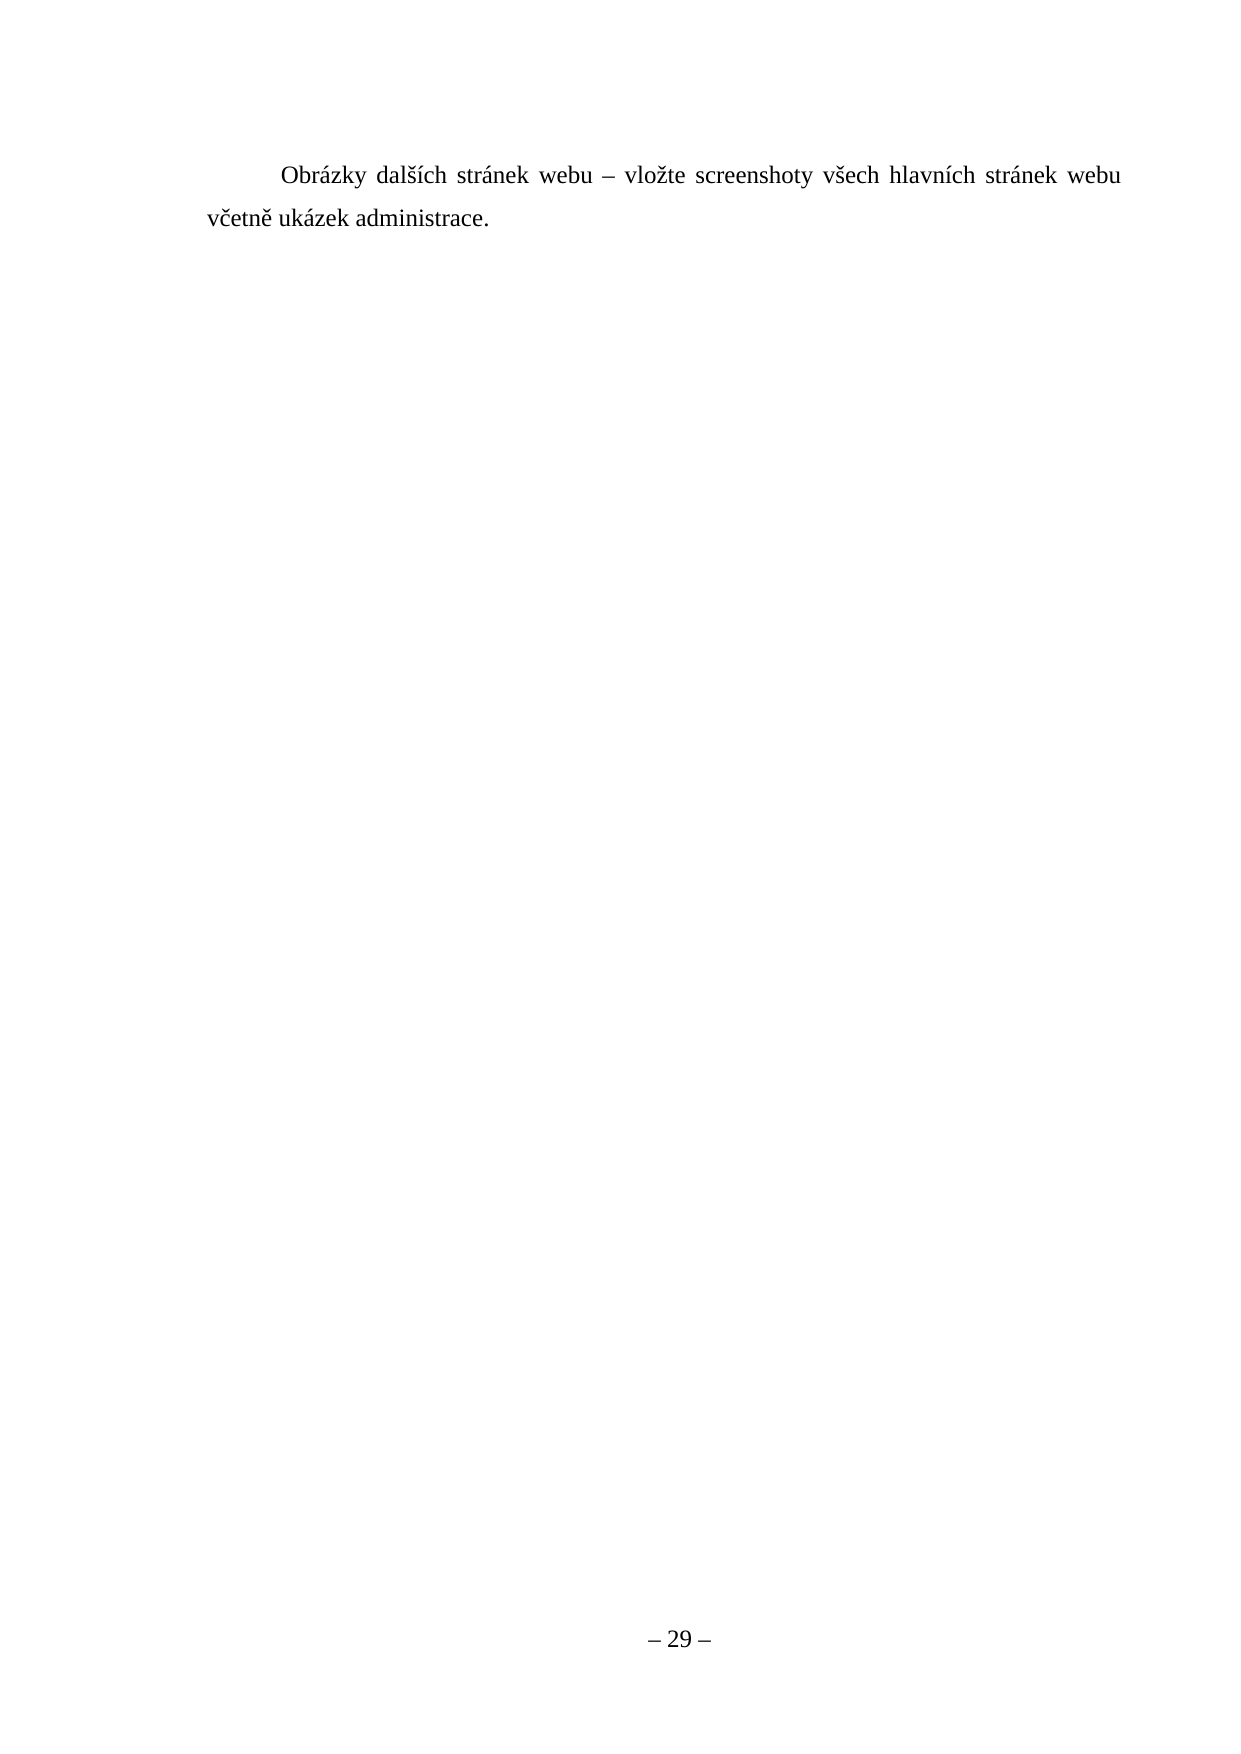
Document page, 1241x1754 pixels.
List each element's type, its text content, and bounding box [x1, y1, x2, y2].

text Obrázky dalších stránek webu – vložte screenshoty všech hlavních stránek webu včetně ukázek administrace. [207, 160, 1122, 232]
